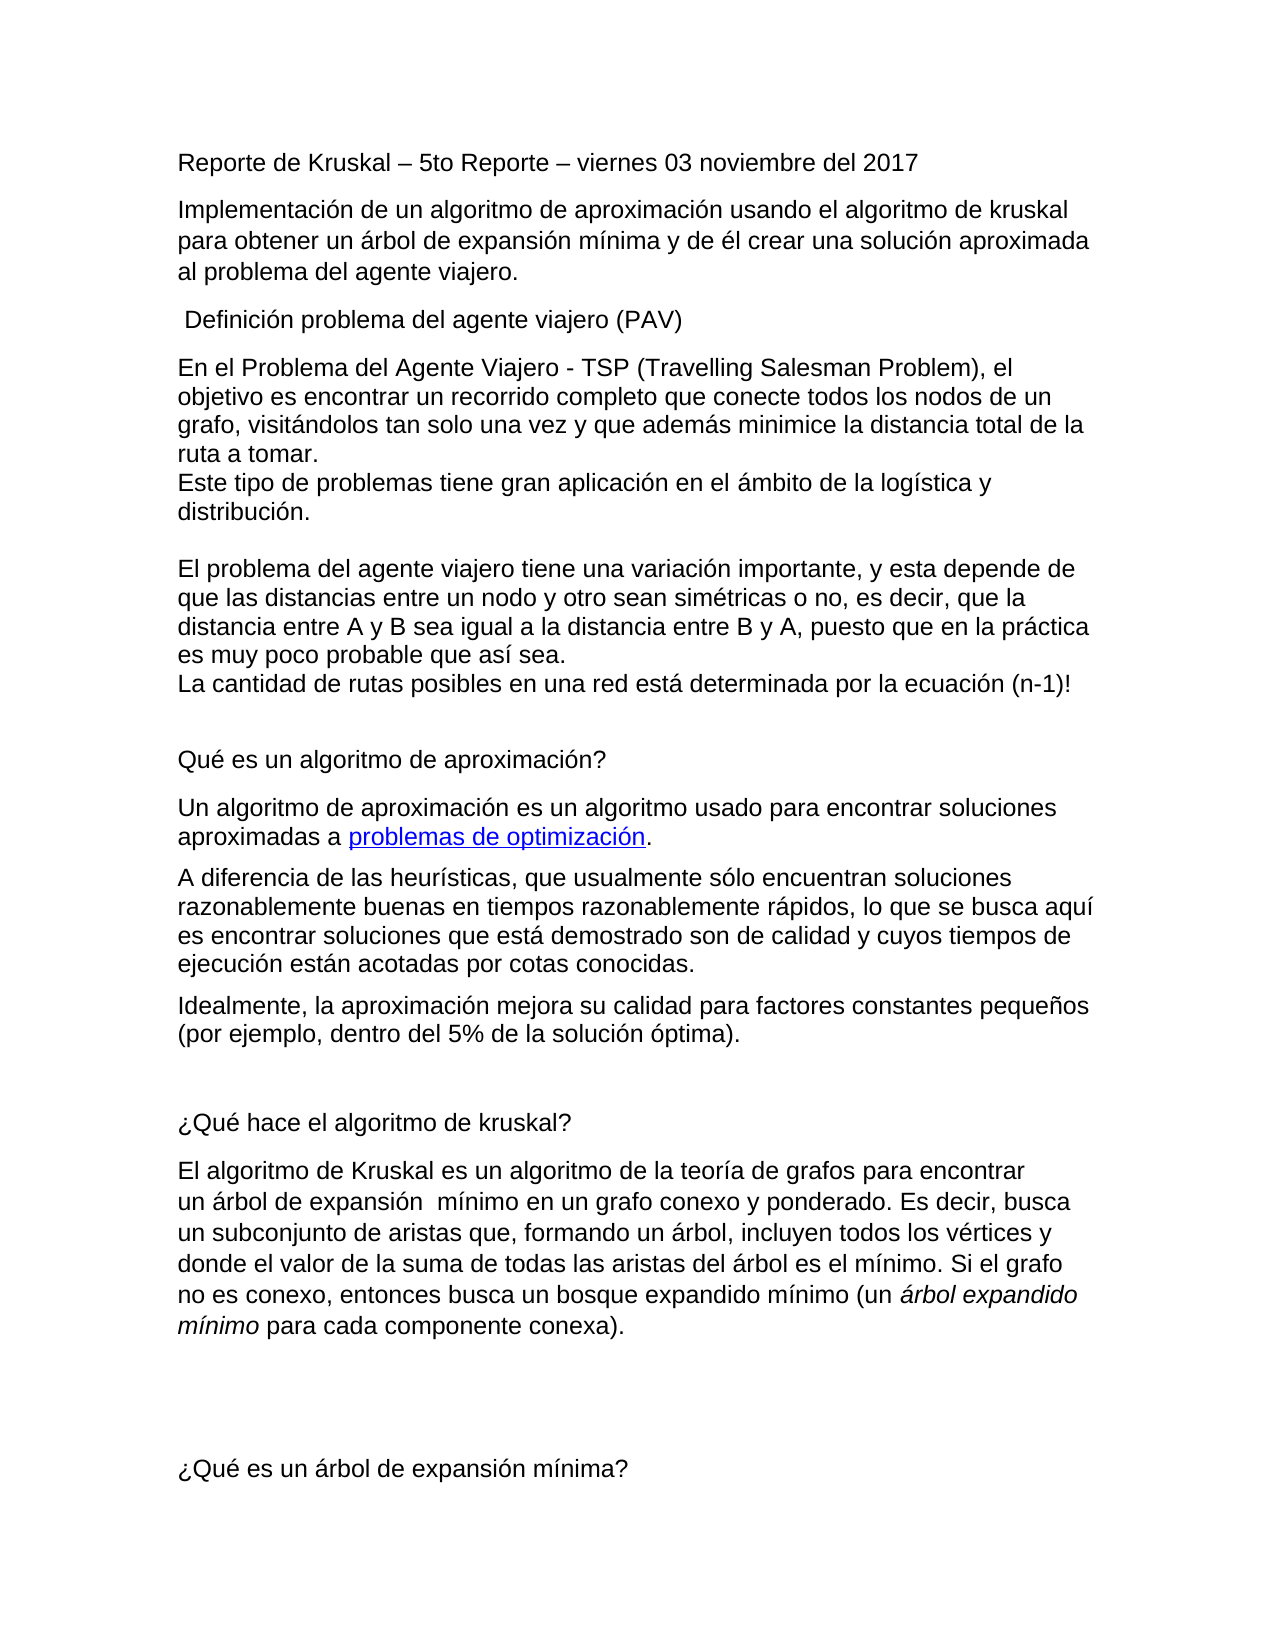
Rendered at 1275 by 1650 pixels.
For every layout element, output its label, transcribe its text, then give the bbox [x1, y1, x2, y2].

text Un algoritmo de aproximación es un algoritmo usado para encontrar soluciones aproximadas a problemas de optimización. [177, 793, 1098, 851]
text ¿Qué es un árbol de expansión mínima? [177, 1454, 1098, 1483]
text A diferencia de las heurísticas, que usualmente sólo encuentran soluciones razonablemente buenas en tiempos razonablemente rápidos, lo que se busca aquí es encontrar soluciones que está demostrado son de calidad y cuyos tiempos de ejecución están acotadas por cotas conocidas. [177, 863, 1098, 978]
text Qué es un algoritmo de aproximación? [177, 746, 1098, 774]
text Implementación de un algoritmo de aproximación usando el algoritmo de kruskal para obtener un árbol de expansión mínima y de él crear una solución aproximada al problema del agente viajero. [177, 195, 1098, 286]
text El problema del agente viajero tiene una variación importante, y esta depende de que las distancias entre un nodo y otro sean simétricas o no, es decir, que la distancia entre A y B sea igual a la distancia entre B y A, puesto que en la práctica es muy poco probable que así sea. [177, 554, 1098, 669]
text Reporte de Kruskal – 5to Reporte – viernes 03 noviembre del 2017 [177, 148, 1098, 176]
text Definición problema del agente viajero (PAV) [177, 305, 1098, 334]
text En el Problema del Agente Viajero - TSP (Travelling Salesman Problem), el objetivo es encontrar un recorrido completo que conecte todos los nodos de un grafo, visitándolos tan solo una vez y que además minimice la distancia total de la ruta a tomar. [177, 353, 1098, 468]
text El algoritmo de Kruskal es un algoritmo de la teoría de grafos para encontrar un árbol de expansión mínimo en un grafo conexo y ponderado. Es decir, busca un subconjunto de aristas que, formando un árbol, incluyen todos los vértices y donde el valor de la suma de todas las aristas del árbol es el mínimo. Si el grafo no es conexo, entonces busca un bosque expandido mínimo (un árbol expandido mínimo para cada componente conexa). [177, 1156, 1098, 1340]
text ¿Qué hace el algoritmo de kruskal? [177, 1108, 1098, 1137]
text La cantidad de rutas posibles en una red está determinada por la ecuación (n-1)! [177, 669, 1098, 698]
text Idealmente, la aproximación mejora su calidad para factores constantes pequeños (por ejemplo, dentro del 5% de la solución óptima). [177, 991, 1098, 1048]
text Este tipo de problemas tiene gran aplicación en el ámbito de la logística y distribución. [177, 468, 1098, 525]
